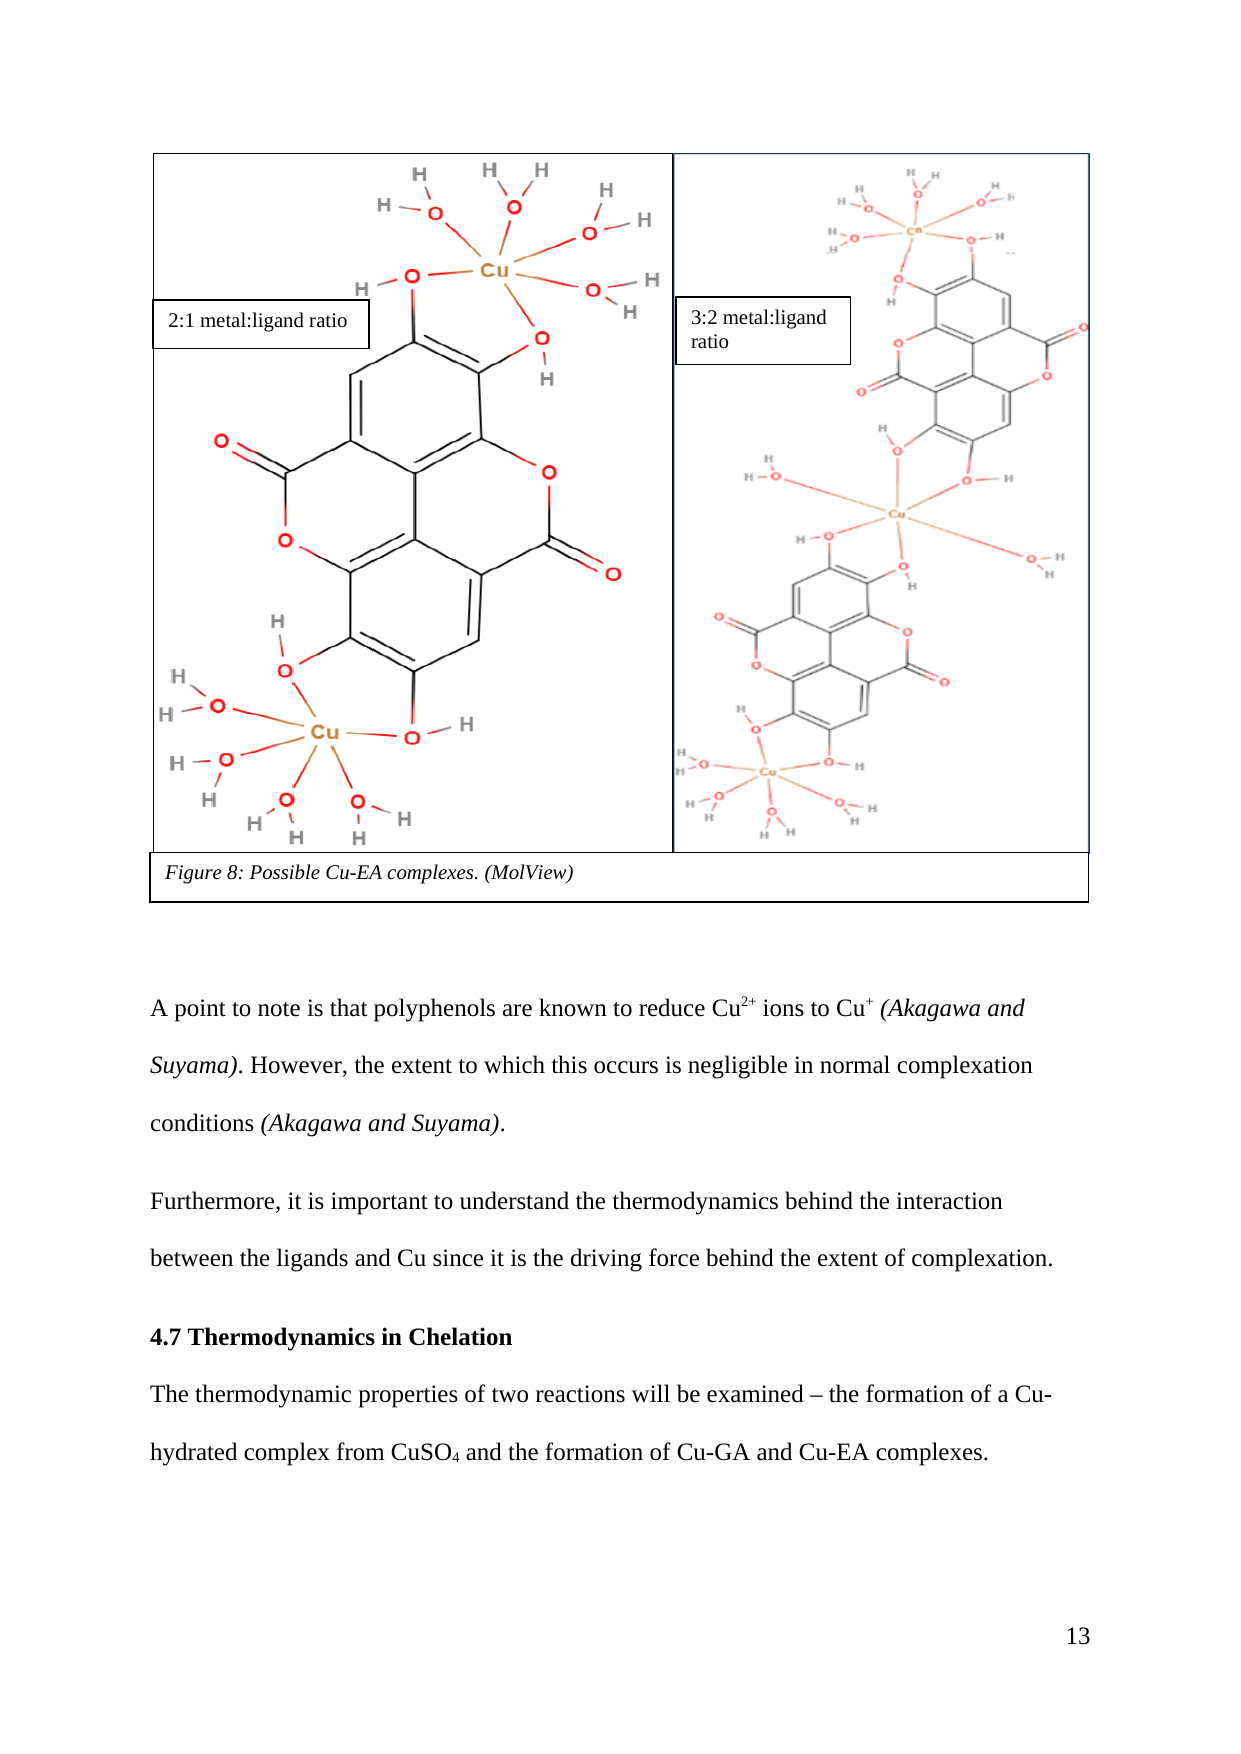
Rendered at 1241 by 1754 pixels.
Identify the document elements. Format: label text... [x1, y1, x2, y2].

text The thermodynamic properties of two reactions will be examined – the formation of a Cu-hydrated complex from CuSO4 and the formation of Cu-GA and Cu-EA complexes. [150, 1379, 1090, 1466]
subtitle 4.7 Thermodynamics in Chelation [150, 1322, 1090, 1351]
text A point to note is that polyphenols are known to reduce Cu2+ ions to Cu+ (Akagawa and Suyama). However, the extent to which this occurs is negligible in normal complexation conditions (Akagawa and Suyama). [150, 993, 1090, 1136]
picture [154, 154, 672, 852]
picture [673, 153, 1090, 854]
text Furthermore, it is important to understand the thermodynamics behind the interaction between the ligands and Cu since it is the driving force behind the extent of complexation. [150, 1186, 1090, 1272]
